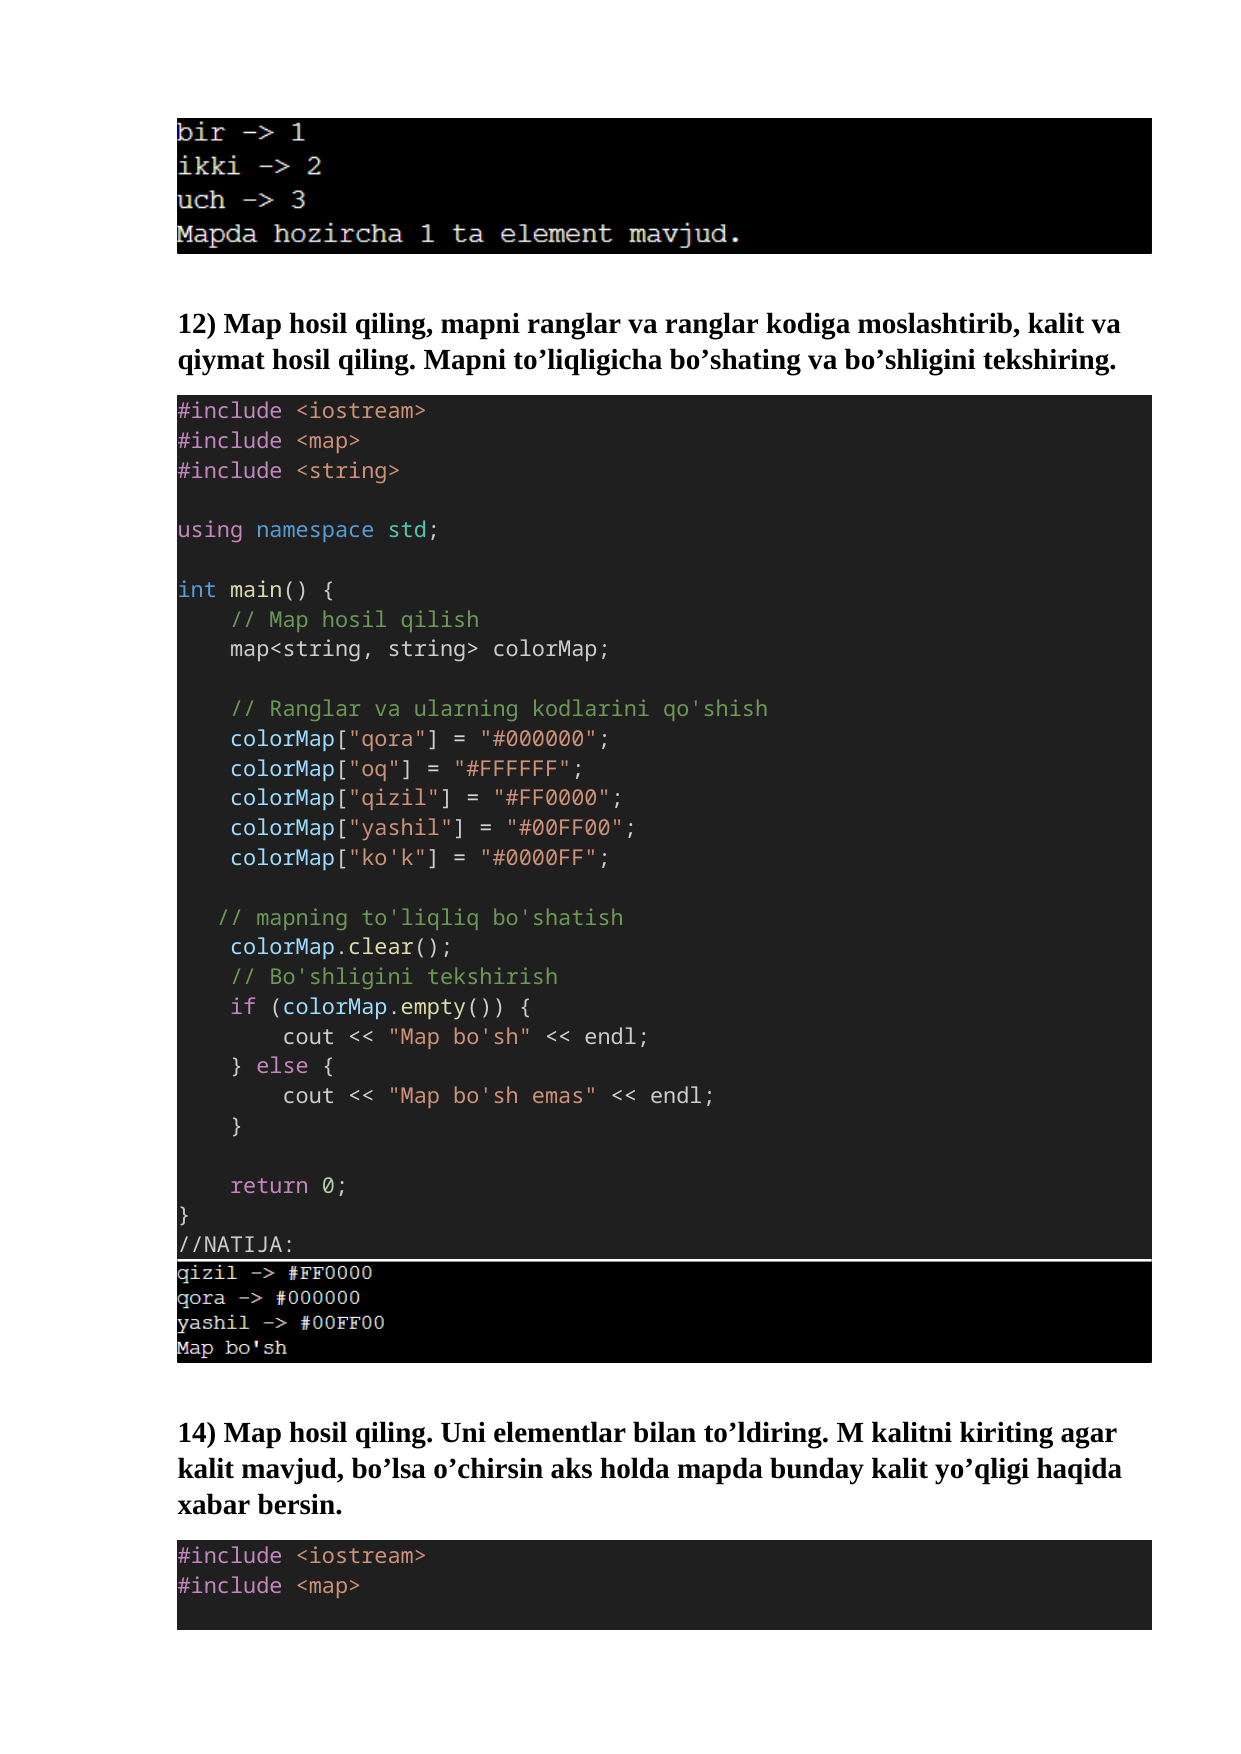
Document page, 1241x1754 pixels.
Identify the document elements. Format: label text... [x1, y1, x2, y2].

text colorMap["qizil"] = "#FF0000"; [177, 782, 1152, 812]
text colorMap["qora"] = "#000000"; [177, 723, 1152, 753]
text } [177, 1199, 1152, 1229]
text // Ranglar va ularning kodlarini qo'shish [177, 693, 1152, 723]
text 12) Map hosil qiling, mapni ranglar va ranglar kodiga moslashtirib, kalit va qiymat hosil qiling. Mapni to’liqligicha bo’shating va bo’shligini tekshiring. [177, 306, 1152, 376]
text return 0; [177, 1170, 1152, 1199]
text // Bo'shligini tekshirish [177, 961, 1152, 991]
text colorMap.clear(); [177, 931, 1152, 961]
text //NATIJA: [177, 1229, 1152, 1259]
text #include <string> [177, 455, 1152, 484]
text #include <iostream> [177, 1540, 1152, 1570]
text colorMap["oq"] = "#FFFFFF"; [177, 753, 1152, 782]
text 14) Map hosil qiling. Uni elementlar bilan to’ldiring. M kalitni kiriting agar kalit mavjud, bo’lsa o’chirsin aks holda mapda bunday kalit yo’qligi haqida xabar bersin. [177, 1415, 1152, 1521]
text colorMap["ko'k"] = "#0000FF"; [177, 842, 1152, 872]
text #include <iostream> [177, 395, 1152, 425]
text #include <map> [177, 425, 1152, 455]
picture [177, 1259, 1152, 1363]
text cout << "Map bo'sh emas" << endl; [177, 1080, 1152, 1110]
picture [177, 118, 1152, 254]
text if (colorMap.empty()) { [177, 991, 1152, 1021]
text } [177, 1110, 1152, 1140]
text map<string, string> colorMap; [177, 633, 1152, 663]
text // Map hosil qilish [177, 604, 1152, 633]
text int main() { [177, 574, 1152, 604]
text colorMap["yashil"] = "#00FF00"; [177, 812, 1152, 842]
text #include <map> [177, 1570, 1152, 1600]
text using namespace std; [177, 514, 1152, 544]
text // mapning to'liqliq bo'shatish [177, 902, 1152, 931]
text } else { [177, 1051, 1152, 1080]
text cout << "Map bo'sh" << endl; [177, 1021, 1152, 1051]
